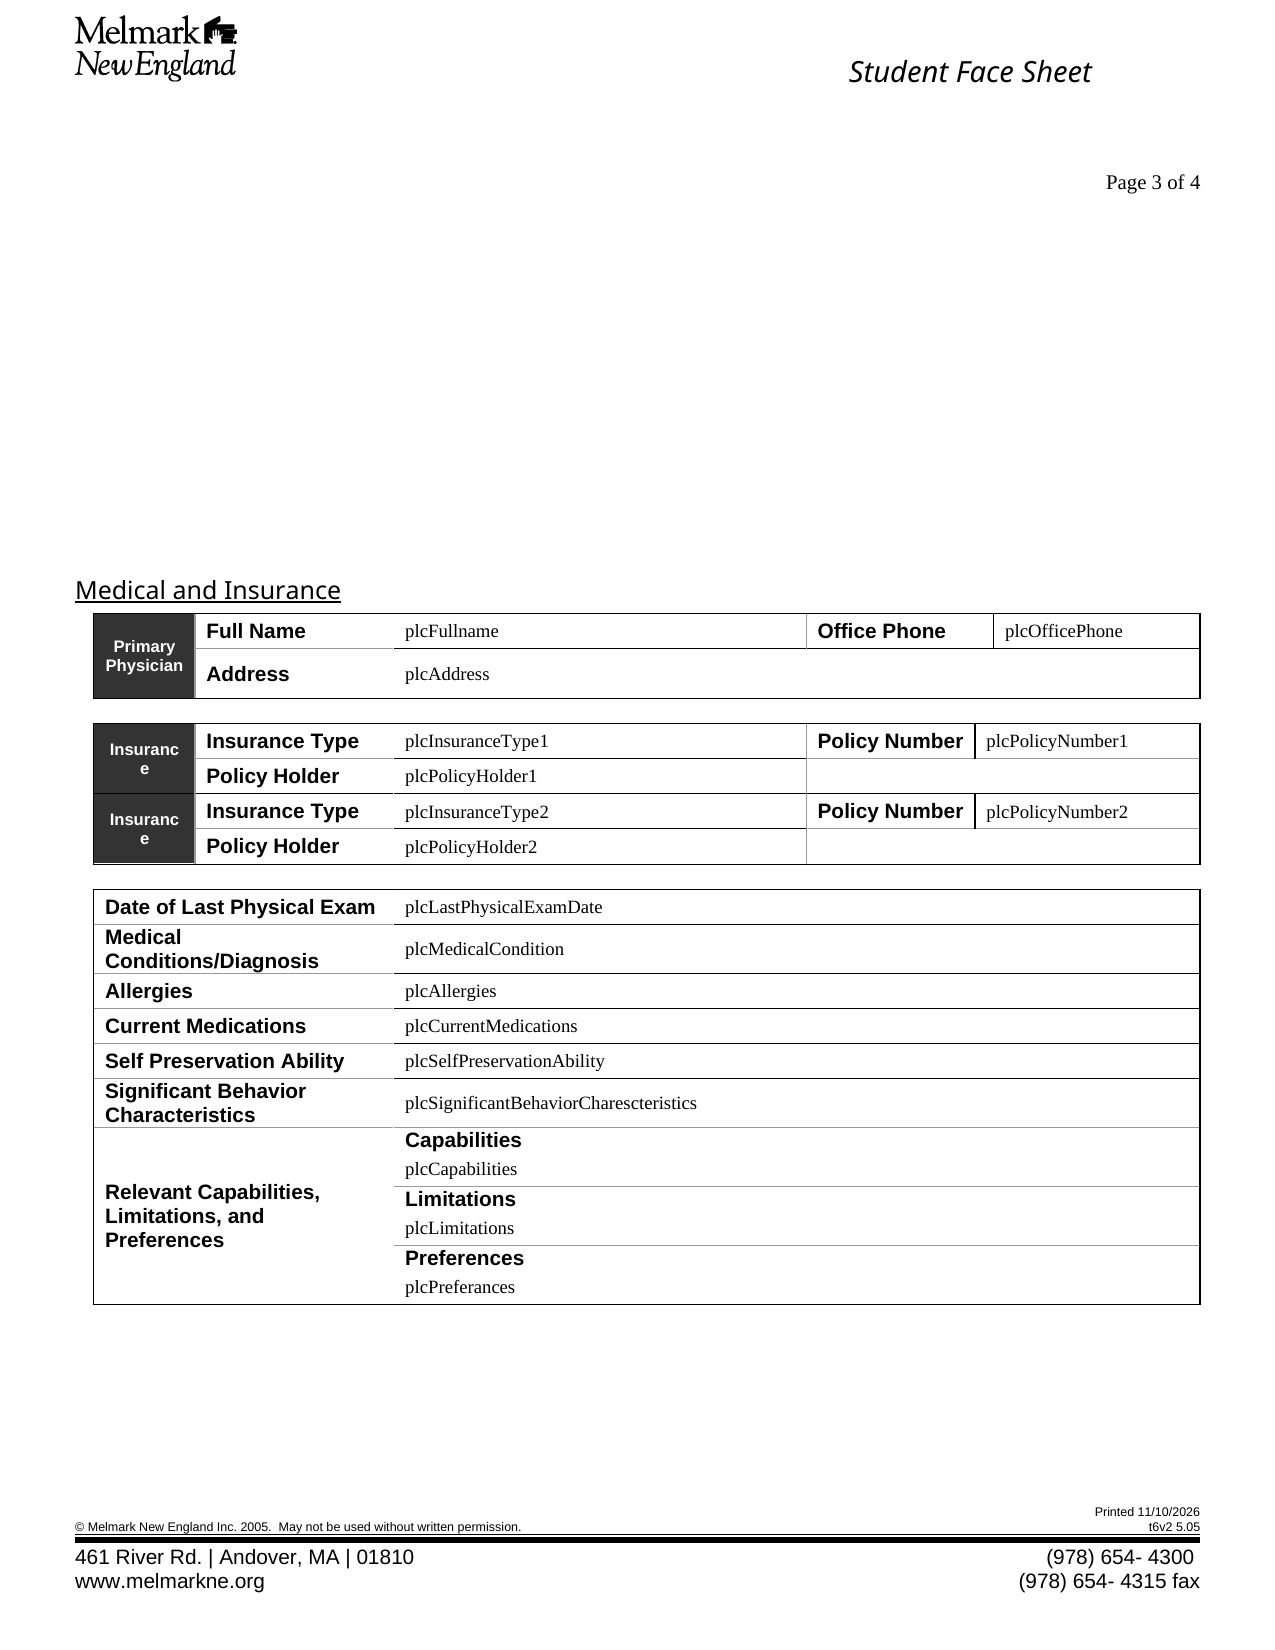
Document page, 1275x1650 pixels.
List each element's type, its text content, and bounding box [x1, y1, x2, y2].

table_cell plcMedicalCondition [394, 925, 1199, 973]
table_cell plcPolicyHolder2 [394, 829, 806, 863]
table_cell Self Preservation Ability [94, 1044, 393, 1078]
table_cell Relevant Capabilities, Limitations, and Preferences [94, 1128, 393, 1304]
table_cell plcSelfPreservationAbility [394, 1044, 1199, 1078]
table_cell Policy Holder [196, 759, 393, 793]
text Medical and Insurance [75, 573, 1200, 607]
table_cell plcSignificantBehaviorCharescteristics [394, 1079, 1199, 1127]
table_cell Address [196, 649, 393, 698]
table_header Insurance [94, 724, 194, 793]
table_cell Insurance Type [196, 794, 393, 828]
table_cell Policy Holder [196, 829, 393, 863]
table_cell Policy Number [807, 794, 974, 828]
table_cell Current Medications [94, 1009, 393, 1043]
table_cell plcInsuranceType2 [394, 794, 806, 828]
table_header Full Name [196, 614, 393, 648]
table_header Primary Physician [94, 614, 194, 698]
table_cell Insurance [94, 794, 194, 863]
table_cell plcPolicyNumber2 [976, 794, 1199, 828]
table_header Policy Number [807, 724, 974, 758]
table_cell plcCurrentMedications [394, 1009, 1199, 1043]
table_header plcOfficePhone [994, 614, 1199, 648]
table_cell plcAddress [394, 649, 1199, 698]
table_header plcInsuranceType1 [394, 724, 806, 758]
table_cell plcAllergies [394, 974, 1199, 1008]
table_cell [807, 829, 1199, 863]
table_header plcPolicyNumber1 [976, 724, 1199, 758]
table_cell Medical Conditions/Diagnosis [94, 925, 393, 973]
table_header plcFullname [394, 614, 806, 648]
table_header Office Phone [807, 614, 993, 648]
table_header Insurance Type [196, 724, 393, 758]
table_header Date of Last Physical Exam [94, 890, 393, 924]
table_header plcLastPhysicalExamDate [394, 890, 1199, 924]
table_cell Allergies [94, 974, 393, 1008]
table_cell Capabilities plcCapabilities [394, 1128, 1199, 1186]
table_cell Significant Behavior Characteristics [94, 1079, 393, 1127]
table_cell [807, 759, 1199, 793]
table_cell Preferences plcPreferances [394, 1246, 1199, 1304]
table_cell Limitations plcLimitations [394, 1187, 1199, 1245]
table_cell plcPolicyHolder1 [394, 759, 806, 793]
